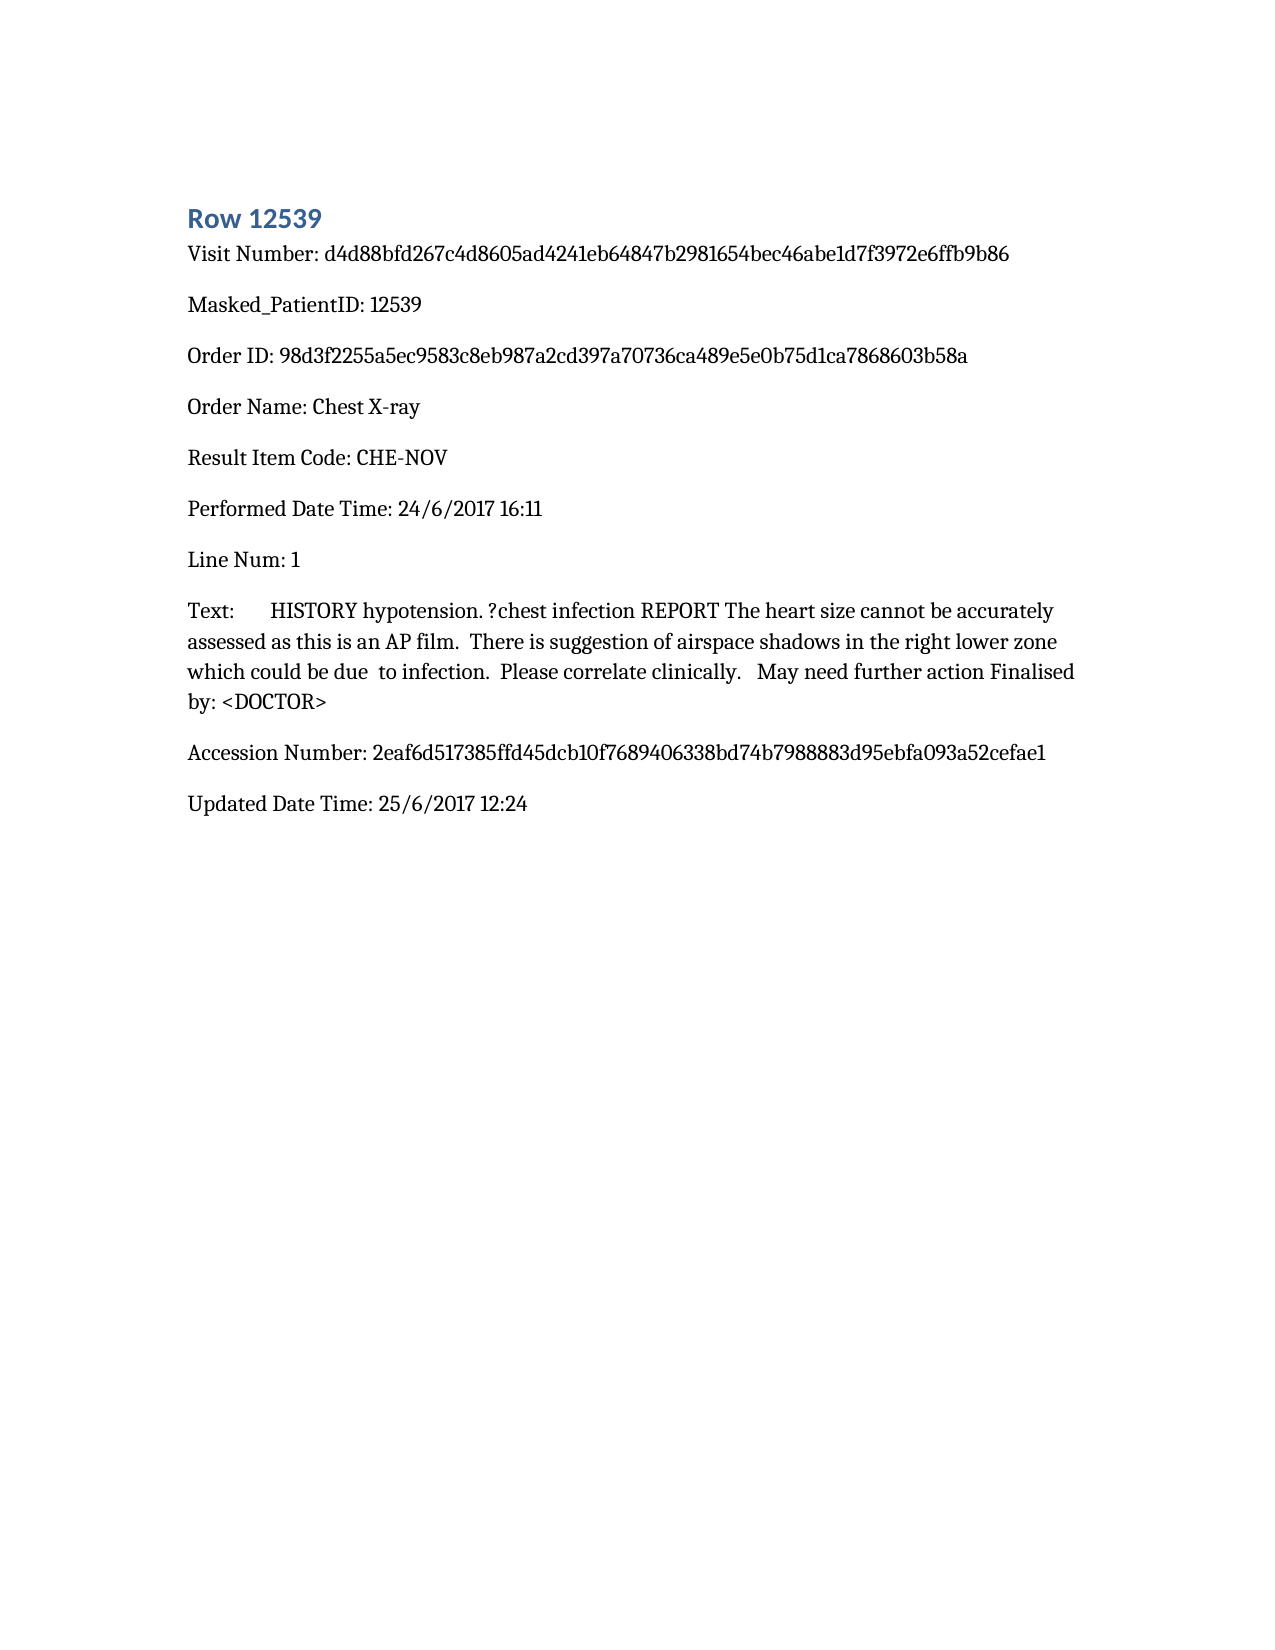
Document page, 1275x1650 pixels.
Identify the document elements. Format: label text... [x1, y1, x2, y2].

text Order Name: Chest X-ray [187, 394, 1087, 420]
text Accession Number: 2eaf6d517385ffd45dcb10f7689406338bd74b7988883d95ebfa093a52cefae1 [187, 740, 1087, 766]
text Visit Number: d4d88bfd267c4d8605ad4241eb64847b2981654bec46abe1d7f3972e6ffb9b86 [187, 241, 1087, 267]
text Order ID: 98d3f2255a5ec9583c8eb987a2cd397a70736ca489e5e0b75d1ca7868603b58a [187, 343, 1087, 369]
text Performed Date Time: 24/6/2017 16:11 [187, 496, 1087, 522]
text Updated Date Time: 25/6/2017 12:24 [187, 791, 1087, 817]
text Line Num: 1 [187, 547, 1087, 573]
text Result Item Code: CHE-NOV [187, 445, 1087, 471]
subtitle Row 12539 [187, 200, 1087, 236]
text Masked_PatientID: 12539 [187, 292, 1087, 318]
text Text: HISTORY hypotension. ?chest infection REPORT The heart size cannot be accurately assessed as this is an AP film. There is suggestion of airspace shadows in the right lower zone which could be due to infection. Please correlate clinically. May need further action Finalised by: <DOCTOR> [187, 598, 1087, 715]
